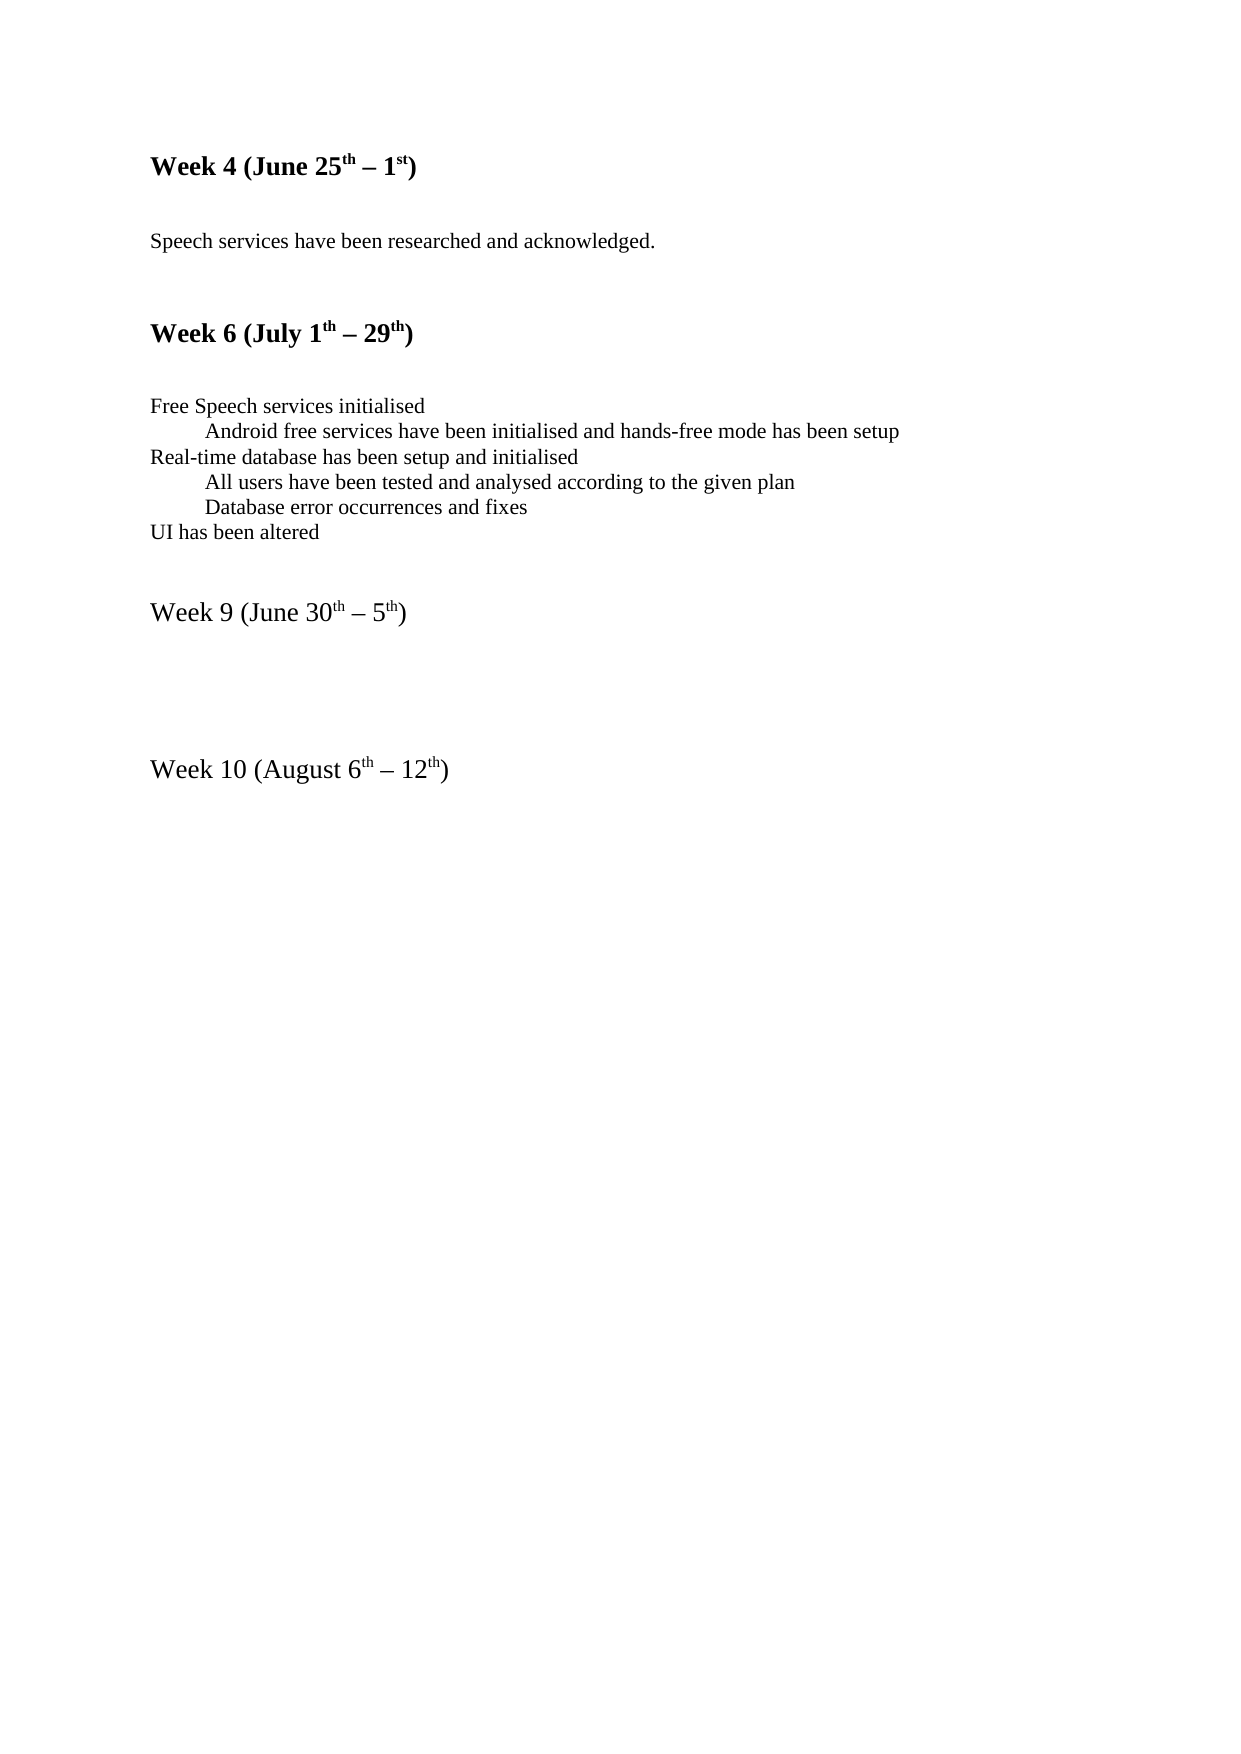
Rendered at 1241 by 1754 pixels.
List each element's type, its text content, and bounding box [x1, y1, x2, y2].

subtitle Week 4 (June 25th – 1st) [150, 150, 1090, 181]
subtitle Week 9 (June 30th – 5th) [150, 596, 1090, 628]
text Free Speech services initialised Android free services have been initialised and hands-free mode has been setup Real-time database has been setup and initialised All users have been tested and analysed according to the given plan Database error occurrences and fixes UI has been altered [150, 393, 1090, 544]
text Speech services have been researched and acknowledged. [150, 228, 1090, 253]
subtitle Week 6 (July 1th – 29th) [150, 317, 1090, 348]
subtitle Week 10 (August 6th – 12th) [150, 753, 1090, 784]
